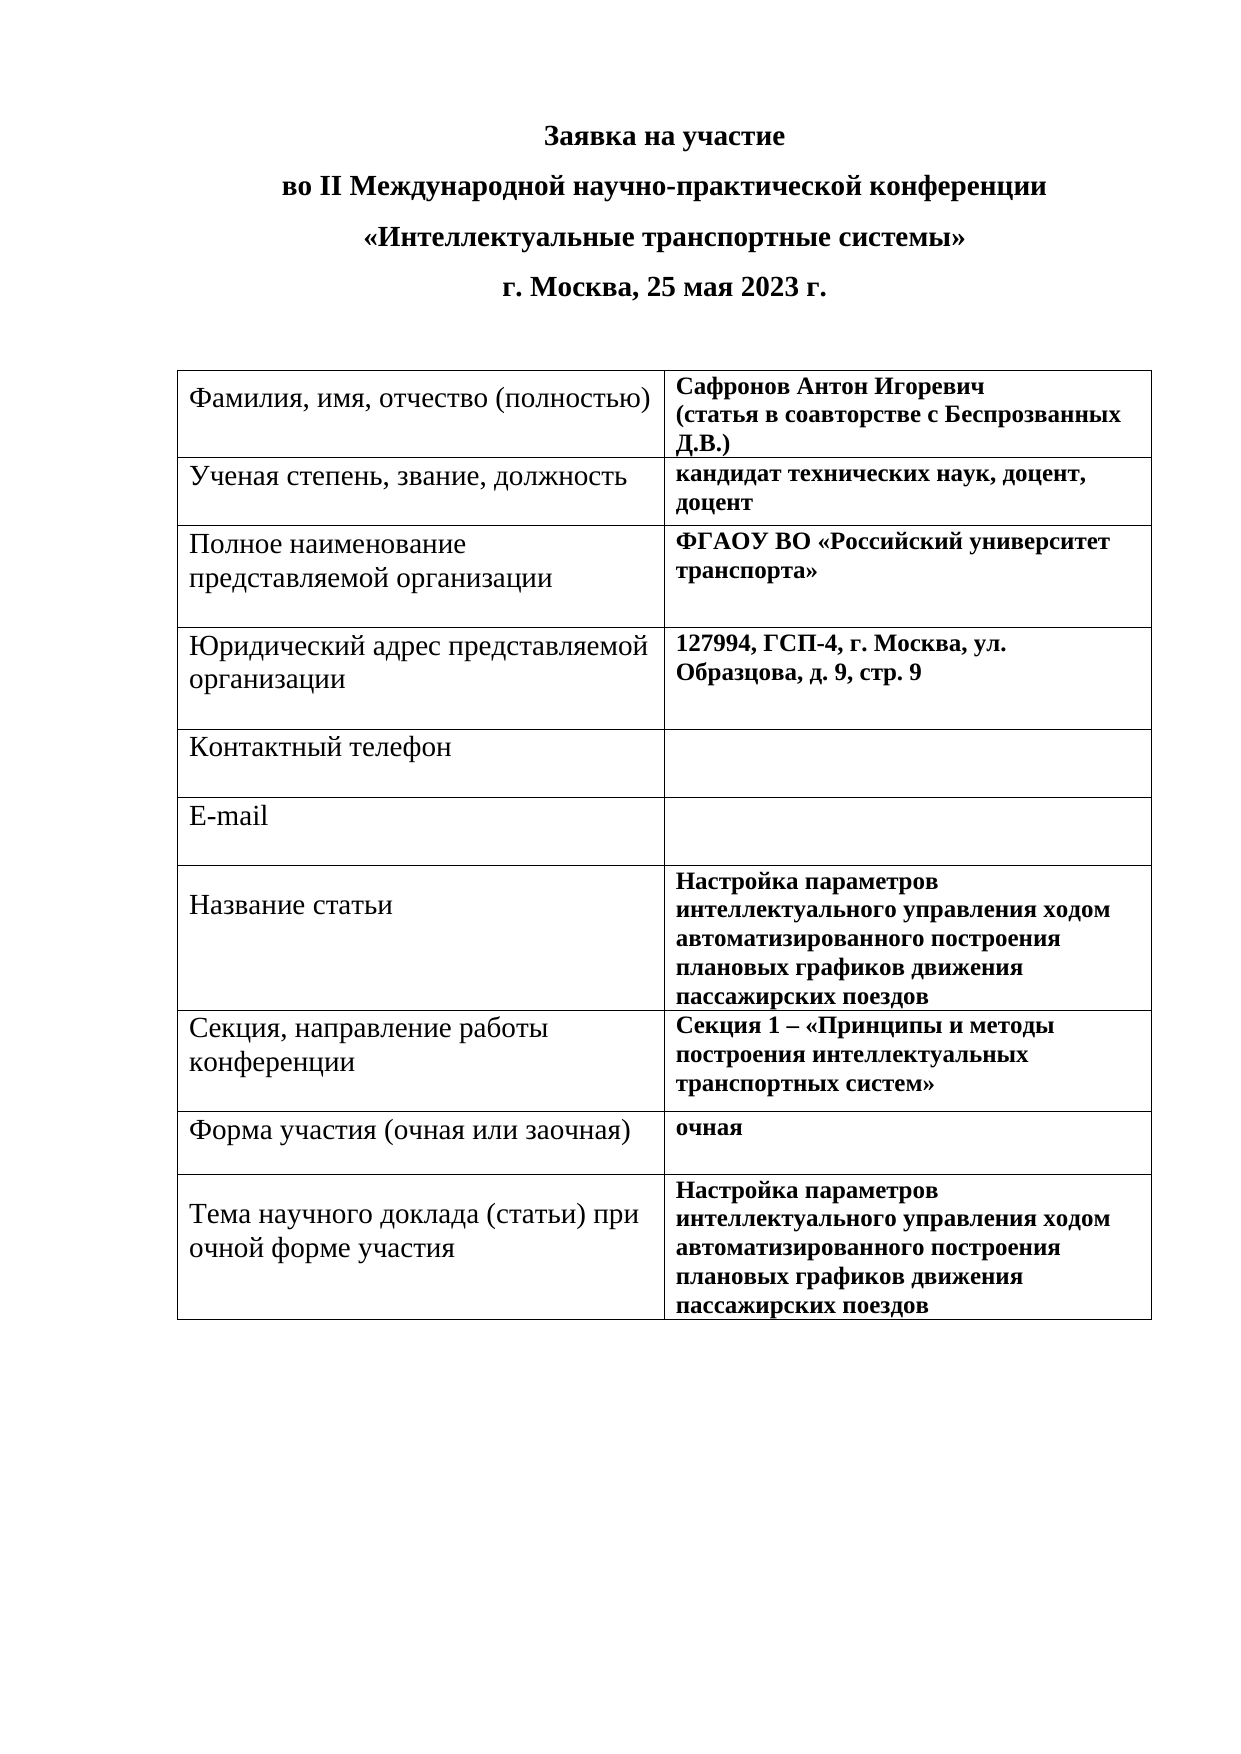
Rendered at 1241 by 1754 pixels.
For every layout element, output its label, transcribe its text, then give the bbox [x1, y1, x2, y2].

text г. Москва, 25 мая 2023 г. [177, 269, 1152, 303]
table_cell 127994, ГСП-4, г. Москва, ул. Образцова, д. 9, стр. 9 [665, 628, 1151, 728]
table_cell Форма участия (очная или заочная) [178, 1112, 664, 1174]
table_cell Контактный телефон [178, 730, 664, 797]
table_header Сафронов Антон Игоревич (статья в соавторстве с Беспрозванных Д.В.) [665, 371, 1151, 457]
table_cell Секция 1 – «Принципы и методы построения интеллектуальных транспортных систем» [665, 1011, 1151, 1111]
text Заявка на участие [177, 118, 1152, 152]
table_cell Настройка параметров интеллектуального управления ходом автоматизированного построения плановых графиков движения пассажирских поездов [665, 866, 1151, 1009]
table_cell Полное наименование представляемой организации [178, 526, 664, 627]
table_cell Юридический адрес представляемой организации [178, 628, 664, 728]
text во II Международной научно-практической конференции «Интеллектуальные транспортные системы» [177, 168, 1152, 252]
table_cell [665, 798, 1151, 865]
table_cell Секция, направление работы конференции [178, 1011, 664, 1111]
table_cell Настройка параметров интеллектуального управления ходом автоматизированного построения плановых графиков движения пассажирских поездов [665, 1175, 1151, 1318]
table_cell Название статьи [178, 866, 664, 1009]
table_cell Тема научного доклада (статьи) при очной форме участия [178, 1175, 664, 1318]
table_cell Ученая степень, звание, должность [178, 458, 664, 525]
table_header Фамилия, имя, отчество (полностью) [178, 371, 664, 457]
table_cell E-mail [178, 798, 664, 865]
table_cell кандидат технических наук, доцент, доцент [665, 458, 1151, 525]
table_cell очная [665, 1112, 1151, 1174]
table_cell [665, 730, 1151, 797]
table_cell ФГАОУ ВО «Российский университет транспорта» [665, 526, 1151, 627]
